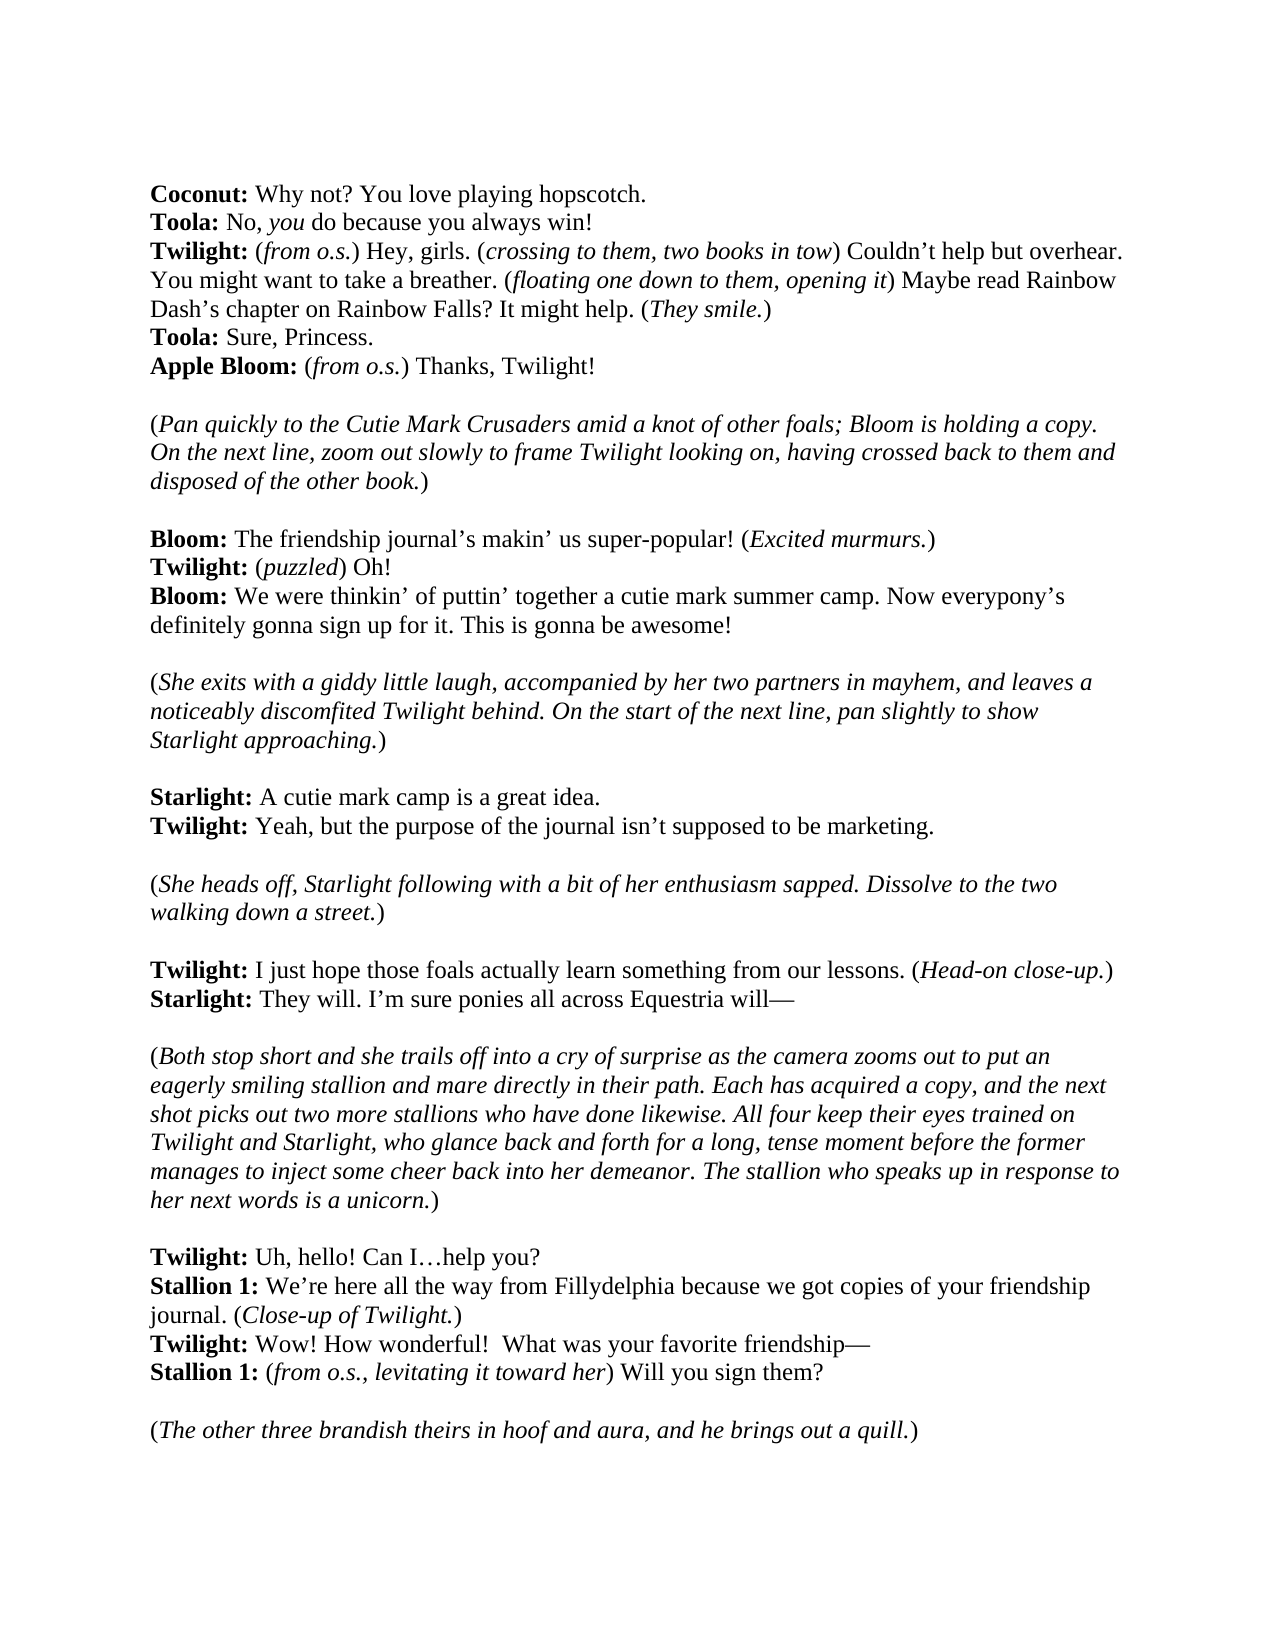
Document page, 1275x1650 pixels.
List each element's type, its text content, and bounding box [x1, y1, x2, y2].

text Twilight: Uh, hello! Can I…help you? [150, 1242, 1125, 1271]
text Bloom: We were thinkin’ of puttin’ together a cutie mark summer camp. Now everypony’s definitely gonna sign up for it. This is gonna be awesome! [150, 581, 1125, 639]
text (Both stop short and she trails off into a cry of surprise as the camera zooms out to put an eagerly smiling stallion and mare directly in their path. Each has acquired a copy, and the next shot picks out two more stallions who have done likewise. All four keep their eyes trained on Twilight and Starlight, who glance back and forth for a long, tense moment before the former manages to inject some cheer back into her demeanor. The stallion who speaks up in response to her next words is a unicorn.) [150, 1041, 1125, 1214]
text Twilight: (from o.s.) Hey, girls. (crossing to them, two books in tow) Couldn’t help but overhear. You might want to take a breather. (floating one down to them, opening it) Maybe read Rainbow Dash’s chapter on Rainbow Falls? It might help. (They smile.) [150, 236, 1125, 322]
text Coconut: Why not? You love playing hopscotch. [150, 179, 1125, 207]
text Starlight: They will. I’m sure ponies all across Equestria will— [150, 984, 1125, 1012]
text Toola: Sure, Princess. [150, 322, 1125, 351]
text Stallion 1: (from o.s., levitating it toward her) Will you sign them? [150, 1357, 1125, 1386]
text Starlight: A cutie mark camp is a great idea. [150, 782, 1125, 811]
text Twilight: Yeah, but the purpose of the journal isn’t supposed to be marketing. [150, 811, 1125, 840]
text (The other three brandish theirs in hoof and aura, and he brings out a quill.) [150, 1415, 1125, 1444]
text Twilight: Wow! How wonderful! What was your favorite friendship— [150, 1329, 1125, 1357]
text Stallion 1: We’re here all the way from Fillydelphia because we got copies of your friendship journal. (Close-up of Twilight.) [150, 1271, 1125, 1329]
text Bloom: The friendship journal’s makin’ us super-popular! (Excited murmurs.) [150, 524, 1125, 552]
text (She exits with a giddy little laugh, accompanied by her two partners in mayhem, and leaves a noticeably discomfited Twilight behind. On the start of the next line, pan slightly to show Starlight approaching.) [150, 667, 1125, 754]
text Twilight: I just hope those foals actually learn something from our lessons. (Head-on close-up.) [150, 955, 1125, 984]
text Apple Bloom: (from o.s.) Thanks, Twilight! [150, 351, 1125, 380]
text Twilight: (puzzled) Oh! [150, 552, 1125, 581]
text (Pan quickly to the Cutie Mark Crusaders amid a knot of other foals; Bloom is holding a copy. On the next line, zoom out slowly to frame Twilight looking on, having crossed back to them and disposed of the other book.) [150, 409, 1125, 495]
text (She heads off, Starlight following with a bit of her enthusiasm sapped. Dissolve to the two walking down a street.) [150, 869, 1125, 926]
text Toola: No, you do because you always win! [150, 207, 1125, 236]
